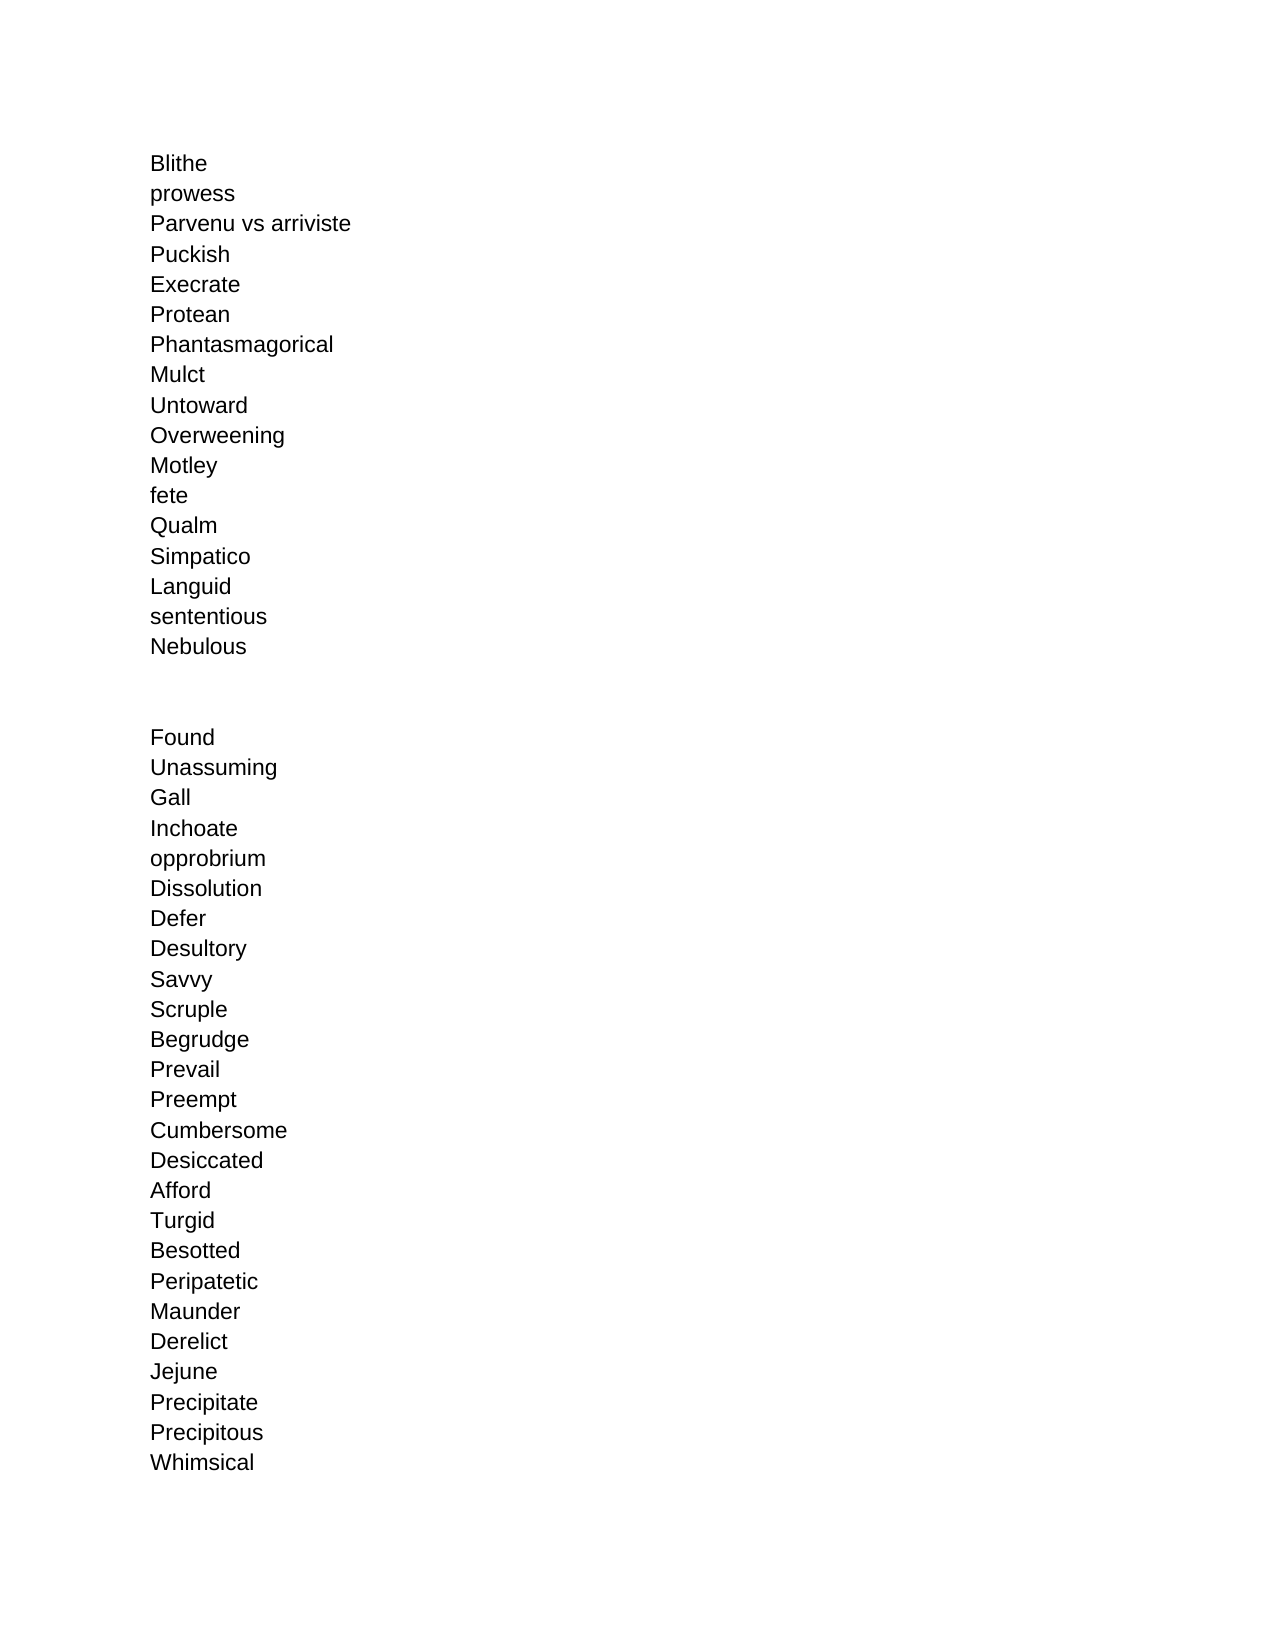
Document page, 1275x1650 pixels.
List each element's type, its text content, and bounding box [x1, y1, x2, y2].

text Dissolution [150, 875, 1125, 901]
text Derelict [150, 1328, 1125, 1354]
text Qualm [150, 512, 1125, 539]
text fete [150, 482, 1125, 509]
text Unassuming [150, 754, 1125, 781]
text Desultory [150, 935, 1125, 962]
text Overweening [150, 422, 1125, 448]
text Besotted [150, 1237, 1125, 1264]
text prowess [150, 180, 1125, 207]
text Savvy [150, 966, 1125, 992]
text Preempt [150, 1086, 1125, 1113]
text Precipitous [150, 1419, 1125, 1445]
text Cumbersome [150, 1117, 1125, 1143]
text Peripatetic [150, 1268, 1125, 1294]
text Begrudge [150, 1026, 1125, 1052]
text Desiccated [150, 1147, 1125, 1173]
text Prevail [150, 1056, 1125, 1083]
text Languid [150, 573, 1125, 599]
text Nebulous [150, 633, 1125, 660]
text Motley [150, 452, 1125, 478]
text Untoward [150, 392, 1125, 418]
text Scruple [150, 996, 1125, 1022]
text Parvenu vs arriviste [150, 210, 1125, 237]
text opprobrium [150, 845, 1125, 871]
text Found [150, 724, 1125, 750]
text Inchoate [150, 814, 1125, 841]
text Simpatico [150, 543, 1125, 569]
text Blithe [150, 150, 1125, 176]
text Whimsical [150, 1449, 1125, 1475]
text Protean [150, 301, 1125, 327]
text Mulct [150, 361, 1125, 388]
text Execrate [150, 271, 1125, 297]
text Precipitate [150, 1388, 1125, 1415]
text Maunder [150, 1298, 1125, 1324]
text Defer [150, 905, 1125, 932]
text Afford [150, 1177, 1125, 1203]
text Puckish [150, 241, 1125, 267]
text sententious [150, 603, 1125, 629]
text Phantasmagorical [150, 331, 1125, 358]
text Jejune [150, 1358, 1125, 1385]
text Gall [150, 784, 1125, 811]
text Turgid [150, 1207, 1125, 1234]
